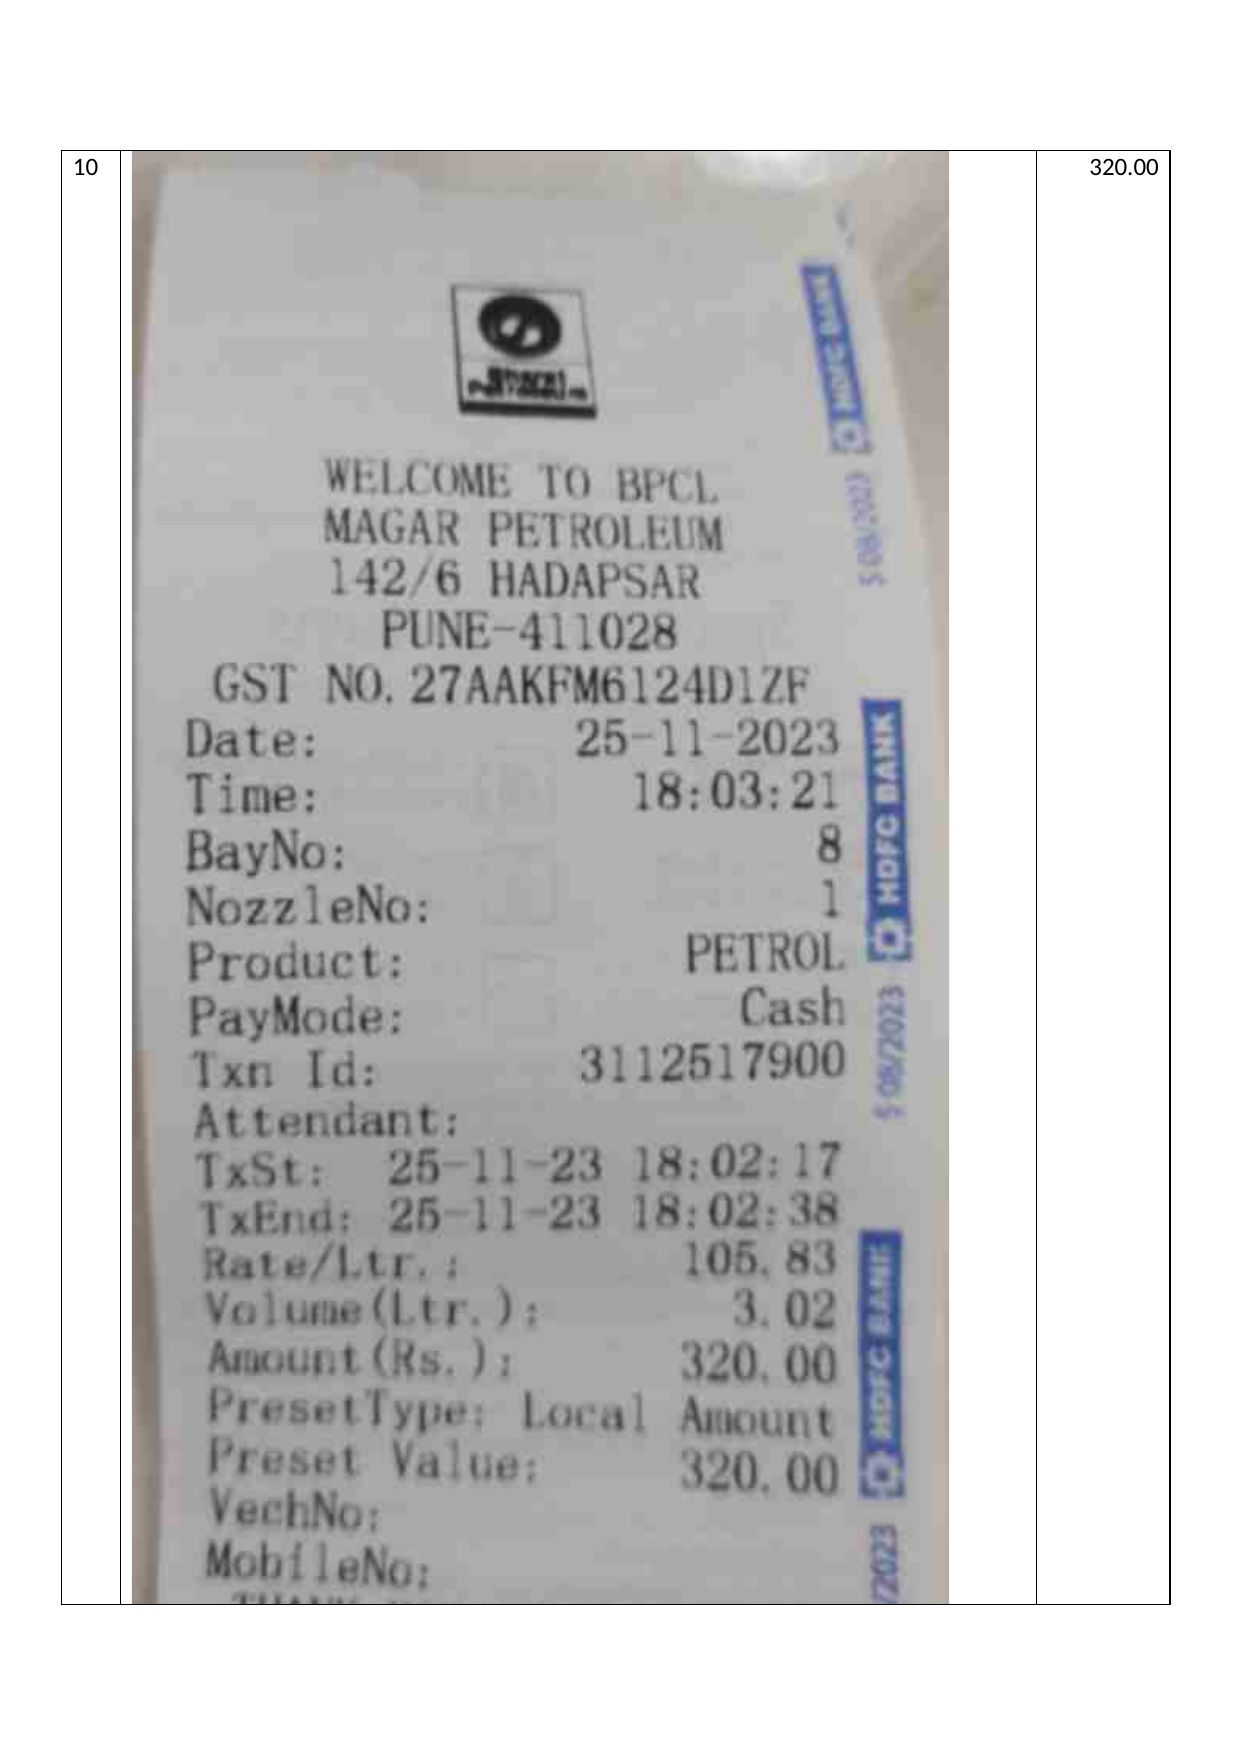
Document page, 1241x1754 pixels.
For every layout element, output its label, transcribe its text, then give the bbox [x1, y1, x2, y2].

picture [131, 151, 950, 1604]
table_cell 10 [62, 151, 120, 1604]
table_cell 320.00 [1037, 151, 1169, 1604]
table_cell [121, 151, 131, 1604]
table_cell [950, 151, 1036, 1604]
